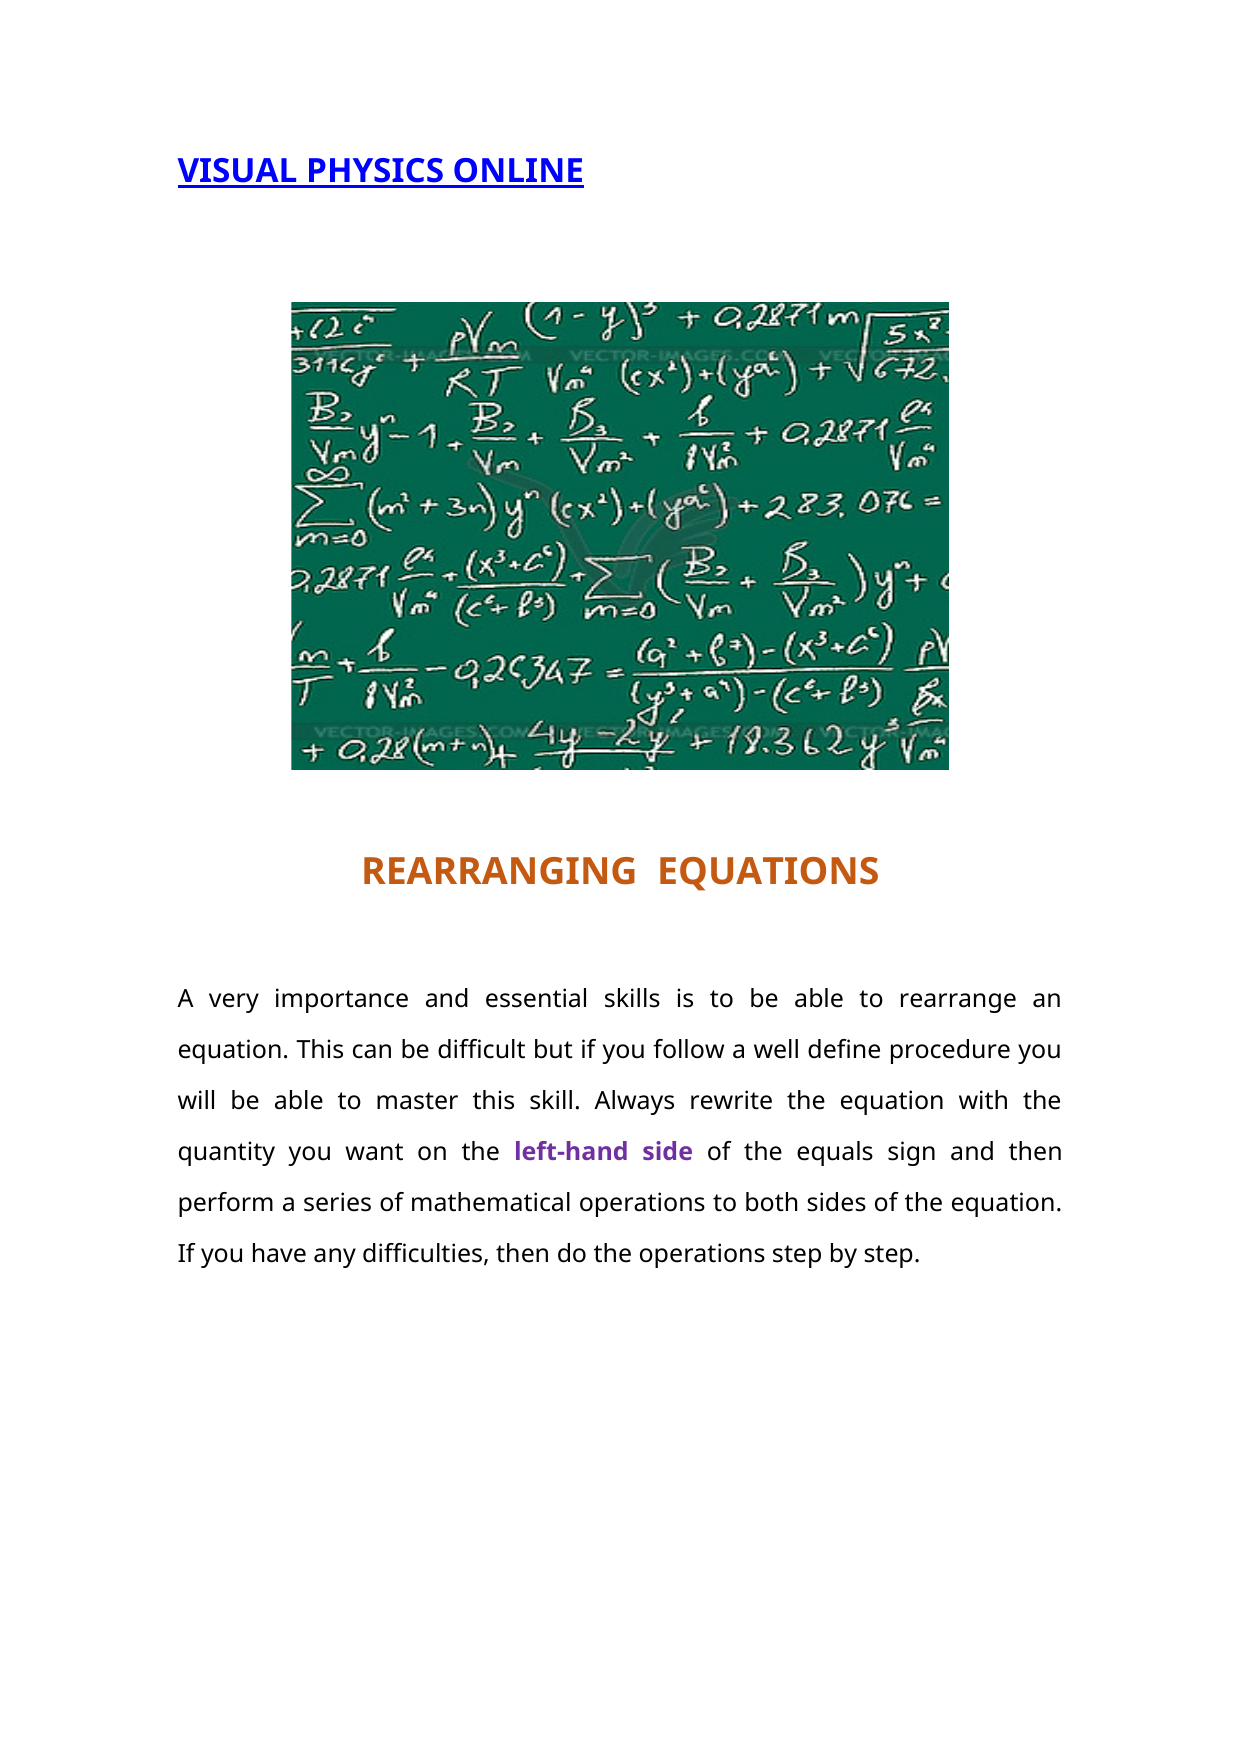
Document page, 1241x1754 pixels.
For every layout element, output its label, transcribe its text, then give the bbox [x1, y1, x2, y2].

text REARRANGING EQUATIONS [177, 844, 1063, 896]
text A very importance and essential skills is to be able to rearrange an equation. This can be difficult but if you follow a well define procedure you will be able to master this skill. Always rewrite the equation with the quantity you want on the left-hand side of the equals sign and then perform a series of mathematical operations to both sides of the equation. If you have any difficulties, then do the operations step by step. [177, 981, 1063, 1270]
picture [291, 302, 949, 770]
text VISUAL PHYSICS ONLINE [177, 147, 1063, 192]
